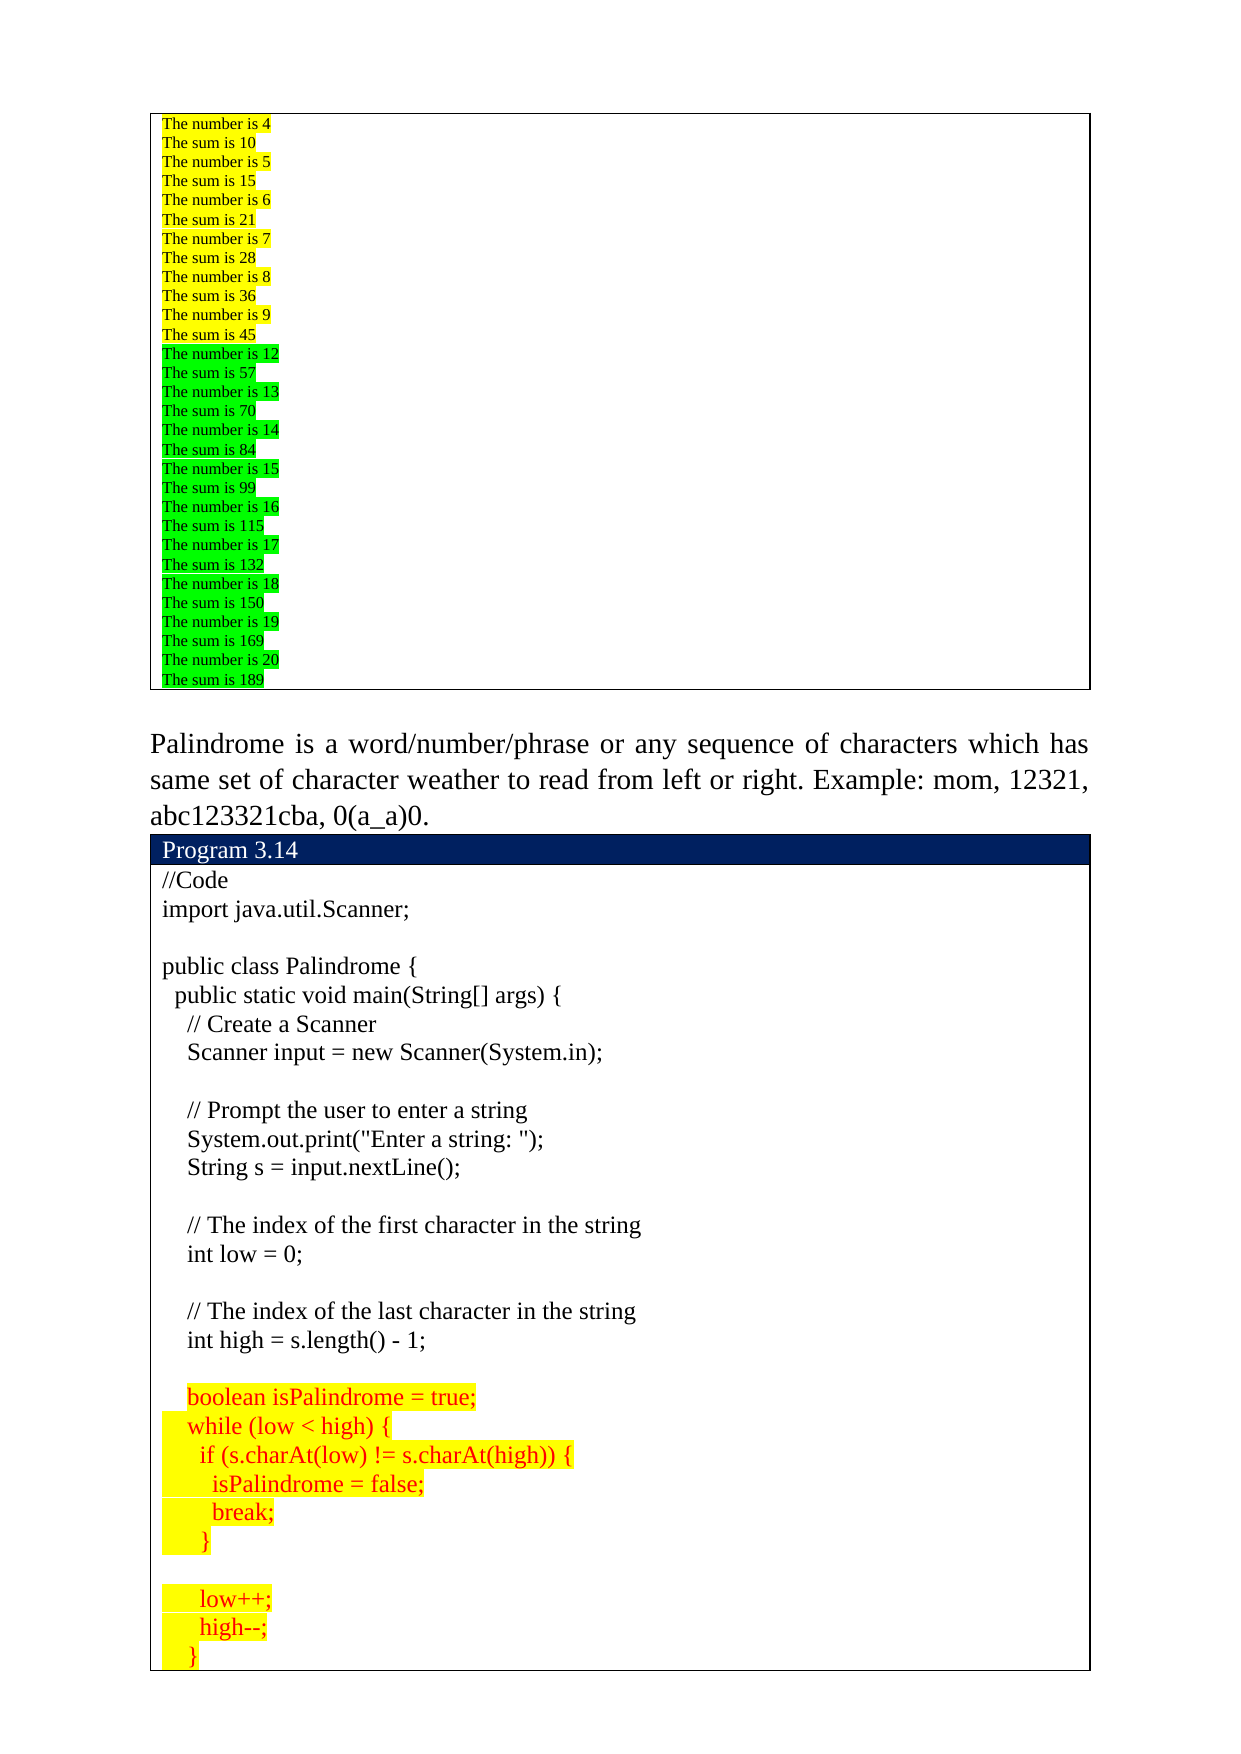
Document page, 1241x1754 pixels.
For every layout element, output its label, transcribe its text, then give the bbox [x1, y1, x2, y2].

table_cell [151, 114, 1089, 688]
table_header Program 3.14 [151, 835, 1089, 864]
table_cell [151, 865, 1089, 1670]
text Palindrome is a word/number/phrase or any sequence of characters which has same set of character weather to read from left or right. Example: mom, 12321, abc123321cba, 0(a_a)0. [150, 726, 1090, 832]
